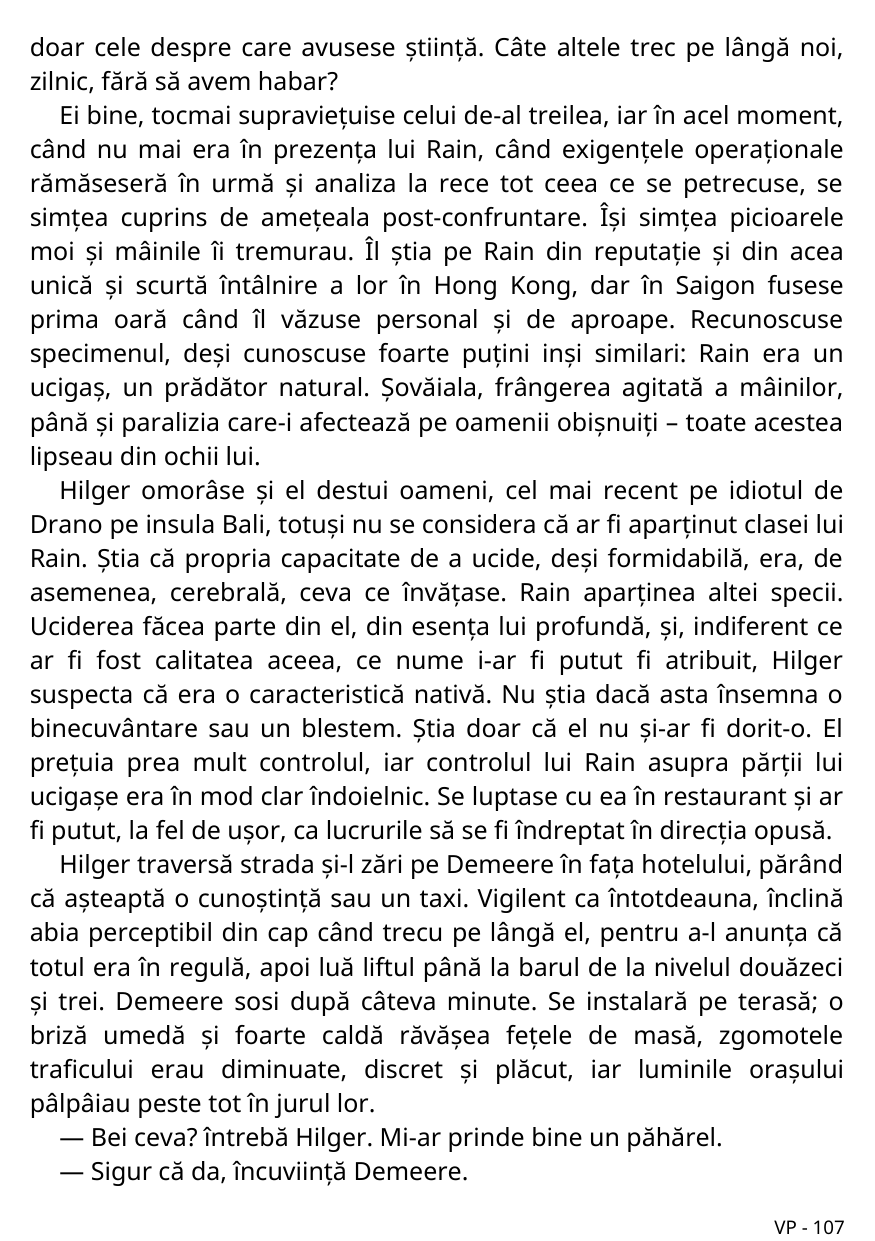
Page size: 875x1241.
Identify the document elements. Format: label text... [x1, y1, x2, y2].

text — Sigur că da, încuviință Demeere. [29, 1153, 844, 1188]
text Hilger omorâse și el destui oameni, cel mai recent pe idiotul de Drano pe insula Bali, totuși nu se considera că ar fi aparținut clasei lui Rain. Știa că propria capacitate de a ucide, deși formidabilă, era, de asemenea, cerebrală, ceva ce învățase. Rain aparținea altei specii. Uciderea făcea parte din el, din esența lui profundă, și, indiferent ce ar fi fost calitatea aceea, ce nume i-ar fi putut fi atribuit, Hilger suspecta că era o caracteristică nativă. Nu știa dacă asta însemna o binecuvântare sau un blestem. Știa doar că el nu și-ar fi dorit-o. El prețuia prea mult controlul, iar controlul lui Rain asupra părții lui ucigașe era în mod clar îndoielnic. Se luptase cu ea în restaurant și ar fi putut, la fel de ușor, ca lucrurile să se fi îndreptat în direcția opusă. [29, 472, 844, 847]
text Ei bine, tocmai supraviețuise celui de-al treilea, iar în acel moment, când nu mai era în prezența lui Rain, când exigențele operaționale rămăseseră în urmă și analiza la rece tot ceea ce se petrecuse, se simțea cuprins de amețeala post-confruntare. Își simțea picioarele moi și mâinile îi tremurau. Îl știa pe Rain din reputație și din acea unică și scurtă întâlnire a lor în Hong Kong, dar în Saigon fusese prima oară când îl văzuse personal și de aproape. Recunoscuse specimenul, deși cunoscuse foarte puțini inși similari: Rain era un ucigaș, un prădător natural. Șovăiala, frângerea agitată a mâinilor, până și paralizia care-i afectează pe oamenii obișnuiți – toate acestea lipseau din ochii lui. [29, 98, 844, 472]
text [29, 29, 844, 98]
text — Bei ceva? întrebă Hilger. Mi-ar prinde bine un păhărel. [29, 1119, 844, 1153]
text Hilger traversă strada și-l zări pe Demeere în fața hotelului, părând că așteaptă o cunoștință sau un taxi. Vigilent ca întotdeauna, înclină abia perceptibil din cap când trecu pe lângă el, pentru a-l anunța că totul era în regulă, apoi luă liftul până la barul de la nivelul douăzeci și trei. Demeere sosi după câteva minute. Se instalară pe terasă; o briză umedă și foarte caldă răvășea fețele de masă, zgomotele traficului erau diminuate, discret și plăcut, iar luminile orașului pâlpâiau peste tot în jurul lor. [29, 847, 844, 1119]
